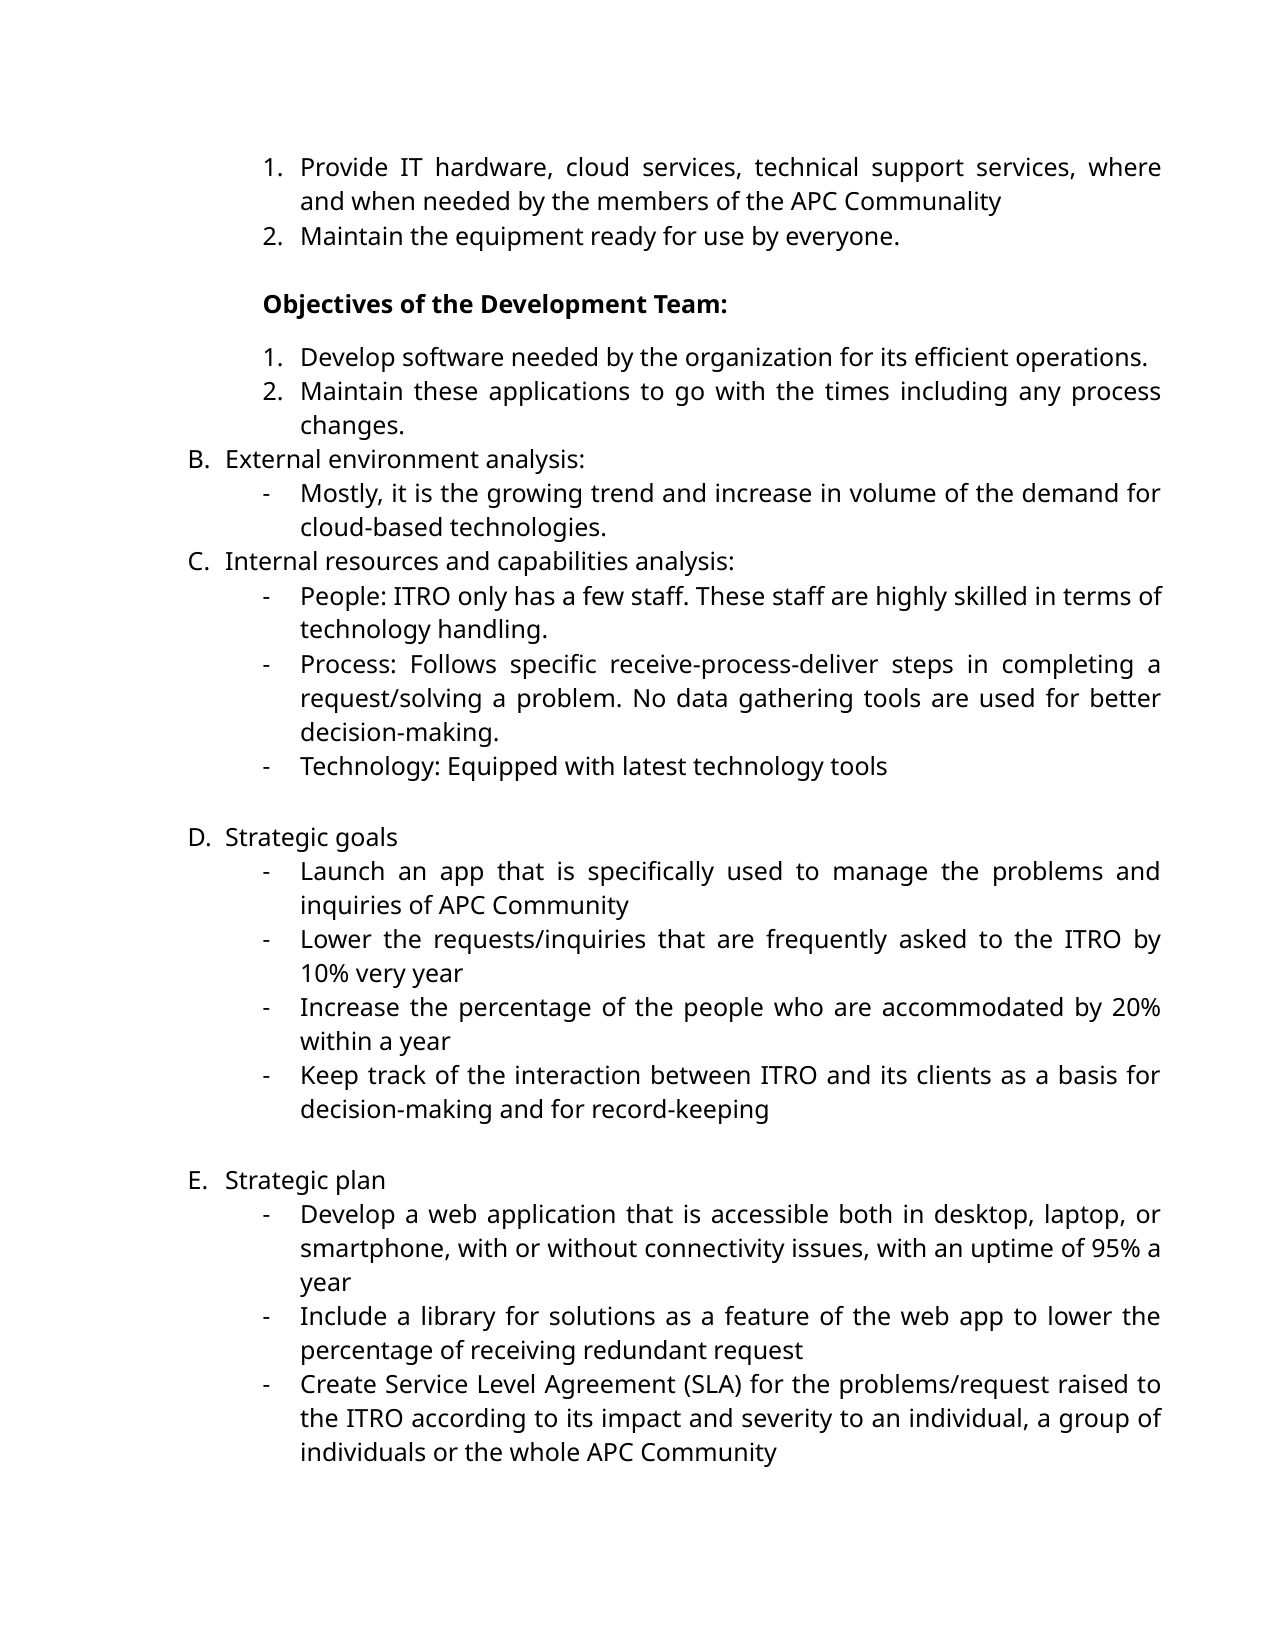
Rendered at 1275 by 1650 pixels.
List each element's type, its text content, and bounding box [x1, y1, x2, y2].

list Strategic goals [187, 819, 1162, 853]
list Technology: Equipped with latest technology tools [262, 748, 1162, 782]
list Process: Follows specific receive-process-deliver steps in completing a request/solving a problem. No data gathering tools are used for better decision-making. [262, 646, 1162, 748]
list External environment analysis: [187, 442, 1162, 476]
list Strategic plan [187, 1163, 1162, 1197]
list Lower the requests/inquiries that are frequently asked to the ITRO by 10% very year [262, 921, 1162, 989]
list Launch an app that is specifically used to manage the problems and inquiries of APC Community [262, 853, 1162, 921]
list People: ITRO only has a few staff. These staff are highly skilled in terms of technology handling. [262, 578, 1162, 646]
list Maintain these applications to go with the times including any process changes.​ [262, 374, 1162, 442]
list Provide IT hardware, cloud services, technical support services, where and when needed by the members of the APC Communality​ [262, 150, 1162, 218]
list Develop a web application that is accessible both in desktop, laptop, or smartphone, with or without connectivity issues, with an uptime of 95% a year [262, 1197, 1162, 1299]
list Mostly, it is the growing trend and increase in volume of the demand for cloud-based technologies. [262, 476, 1162, 544]
list Develop software needed by the organization for its efficient operations.​ [262, 340, 1162, 374]
list Increase the percentage of the people who are accommodated by 20% within a year [262, 989, 1162, 1058]
list Include a library for solutions as a feature of the web app to lower the percentage of receiving redundant request [262, 1299, 1162, 1367]
list Keep track of the interaction between ITRO and its clients as a basis for decision-making and for record-keeping [262, 1058, 1162, 1126]
text Objectives of the Development Team:​ [262, 286, 1162, 320]
list Maintain the equipment ready for use by everyone. [262, 218, 1162, 252]
list Internal resources and capabilities analysis: [187, 544, 1162, 578]
